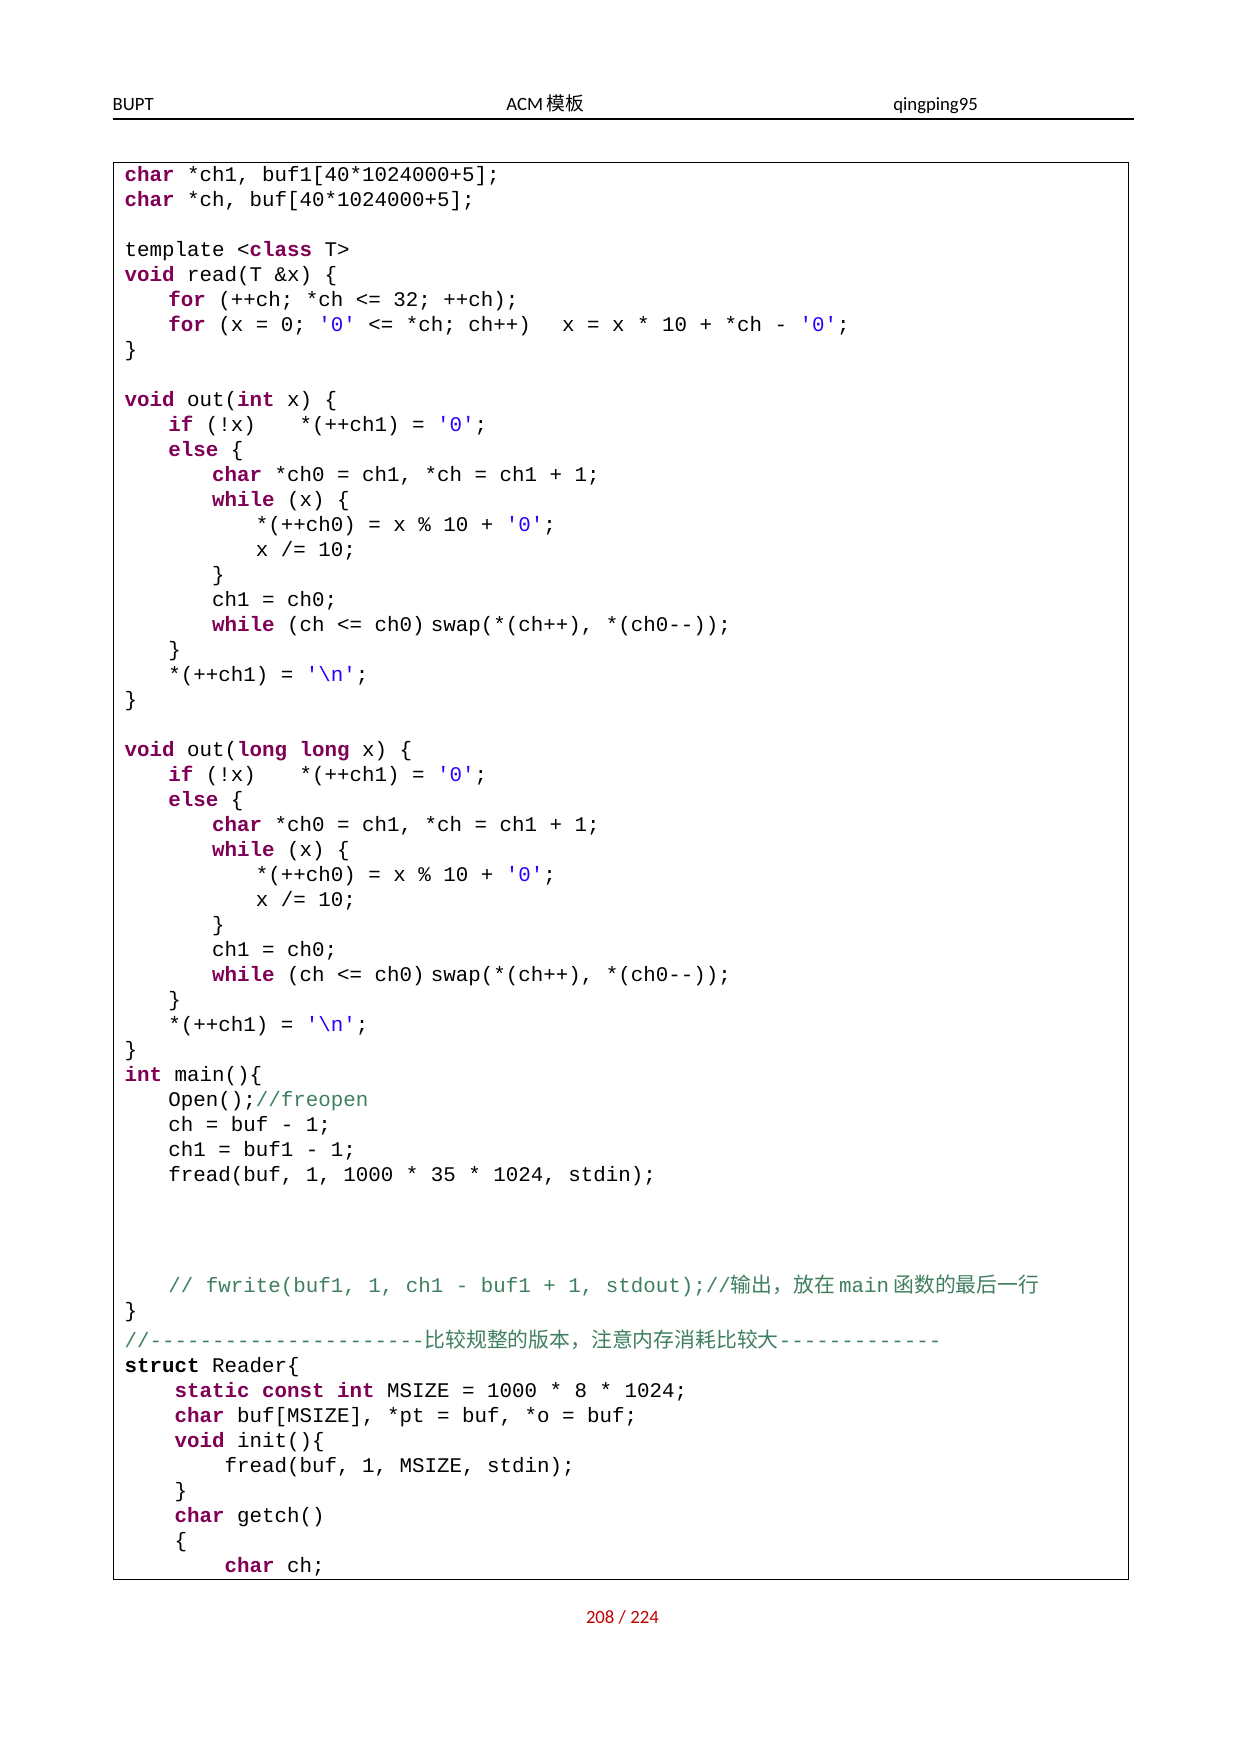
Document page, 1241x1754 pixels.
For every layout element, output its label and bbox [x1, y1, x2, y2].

table_header [114, 163, 1128, 1579]
